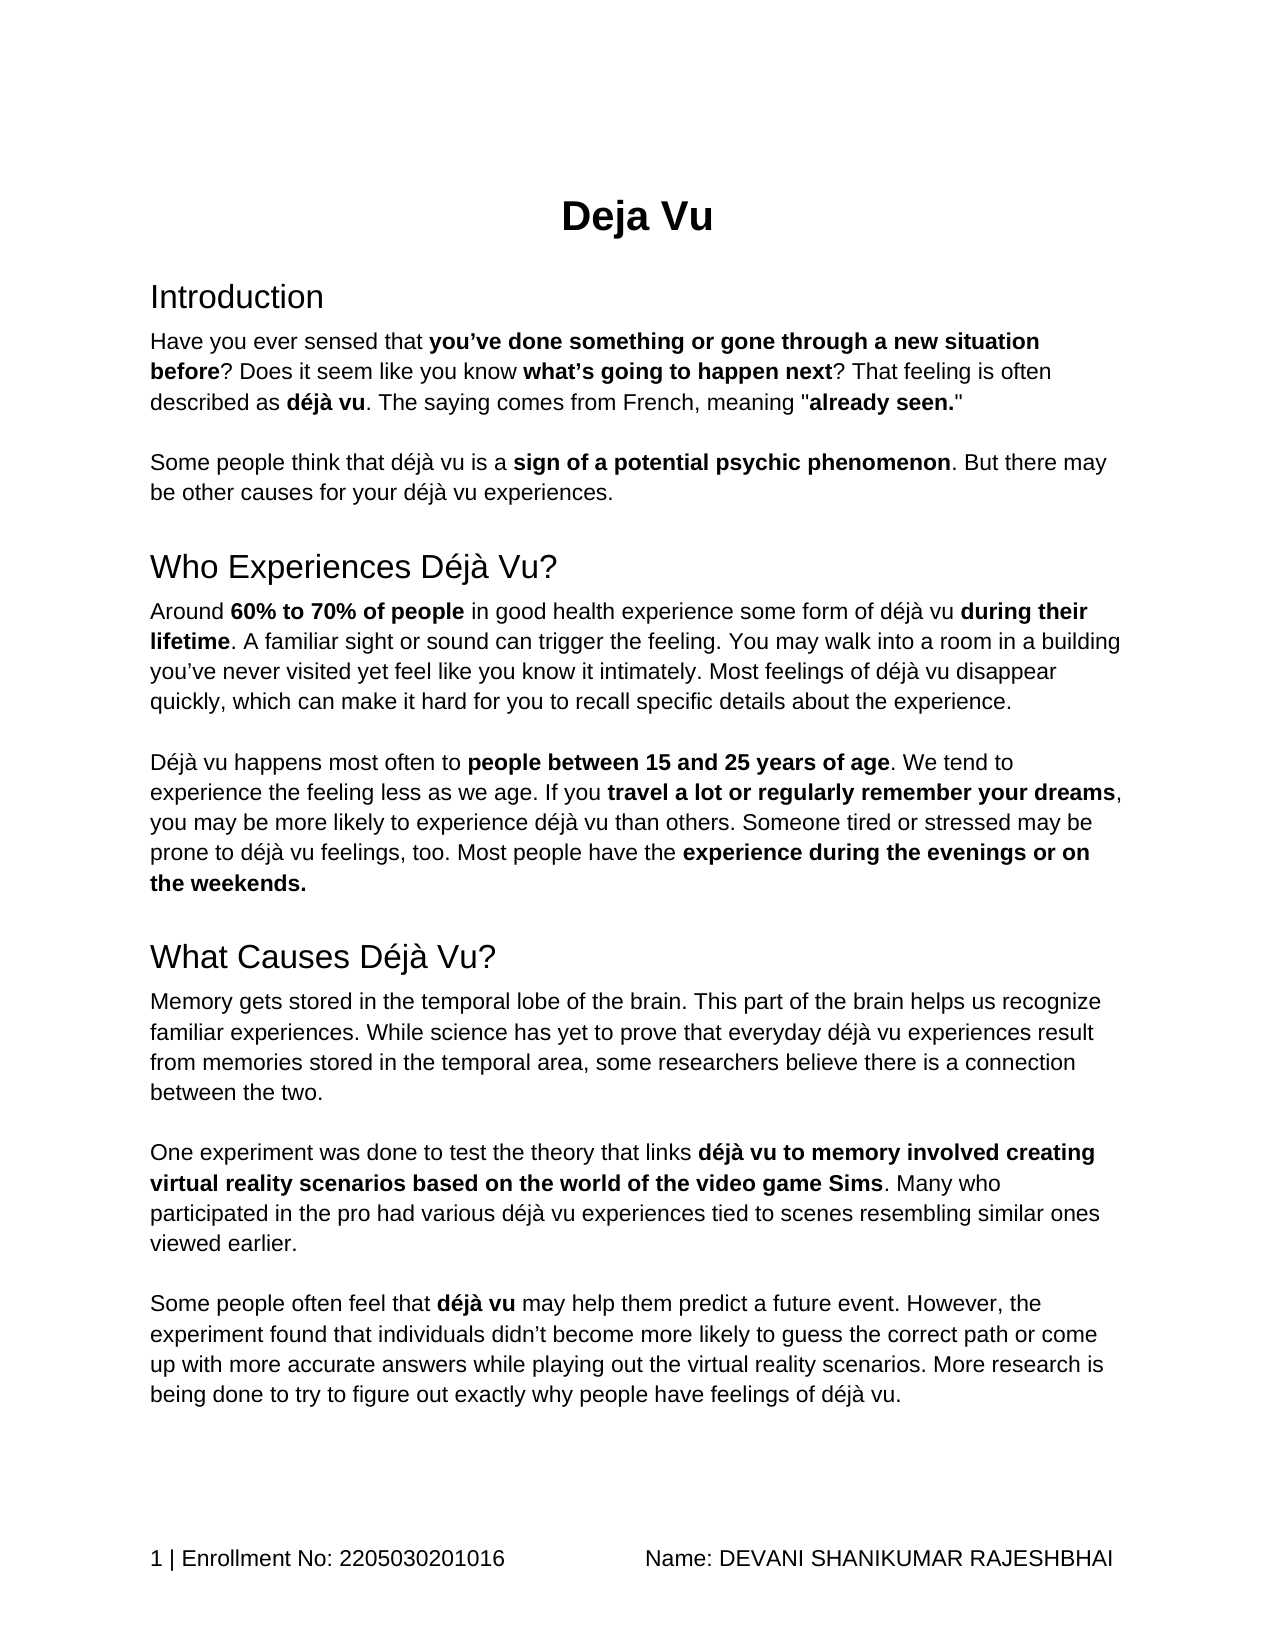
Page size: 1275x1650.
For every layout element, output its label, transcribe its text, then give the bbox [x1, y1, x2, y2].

text Have you ever sensed that you’ve done something or gone through a new situation before? Does it seem like you know what’s going to happen next? That feeling is often described as déjà vu. The saying comes from French, meaning "already seen." [150, 328, 1125, 415]
text Déjà vu happens most often to people between 15 and 25 years of age. We tend to experience the feeling less as we age. If you travel a lot or regularly remember your dreams, you may be more likely to experience déjà vu than others. Someone tired or stressed may be prone to déjà vu feelings, too. Most people have the experience during the evenings or on the weekends. [150, 749, 1125, 896]
text Memory gets stored in the temporal lobe of the brain. This part of the brain helps us recognize familiar experiences. While science has yet to prove that everyday déjà vu experiences result from memories stored in the temporal area, some researchers believe there is a connection between the two. [150, 988, 1125, 1105]
subtitle What Causes Déjà Vu? [150, 937, 1125, 976]
subtitle Introduction [150, 277, 1125, 316]
text Some people think that déjà vu is a sign of a potential psychic phenomenon. But there may be other causes for your déjà vu experiences. [150, 449, 1125, 505]
text Some people often feel that déjà vu may help them predict a future event. However, the experiment found that individuals didn’t become more likely to guess the correct path or come up with more accurate answers while playing out the virtual reality scenarios. More research is being done to try to figure out exactly why people have feelings of déjà vu. [150, 1290, 1125, 1407]
subtitle Who Experiences Déjà Vu? [150, 547, 1125, 585]
text Around 60% to 70% of people in good health experience some form of déjà vu during their lifetime. A familiar sight or sound can trigger the feeling. You may walk into a room in a building you’ve never visited yet feel like you know it intimately. Most feelings of déjà vu disappear quickly, which can make it hard for you to recall specific details about the experience. [150, 598, 1125, 715]
subtitle Deja Vu [150, 192, 1125, 239]
text One experiment was done to test the theory that links déjà vu to memory involved creating virtual reality scenarios based on the world of the video game Sims. Many who participated in the pro had various déjà vu experiences tied to scenes resembling similar ones viewed earlier. [150, 1139, 1125, 1256]
